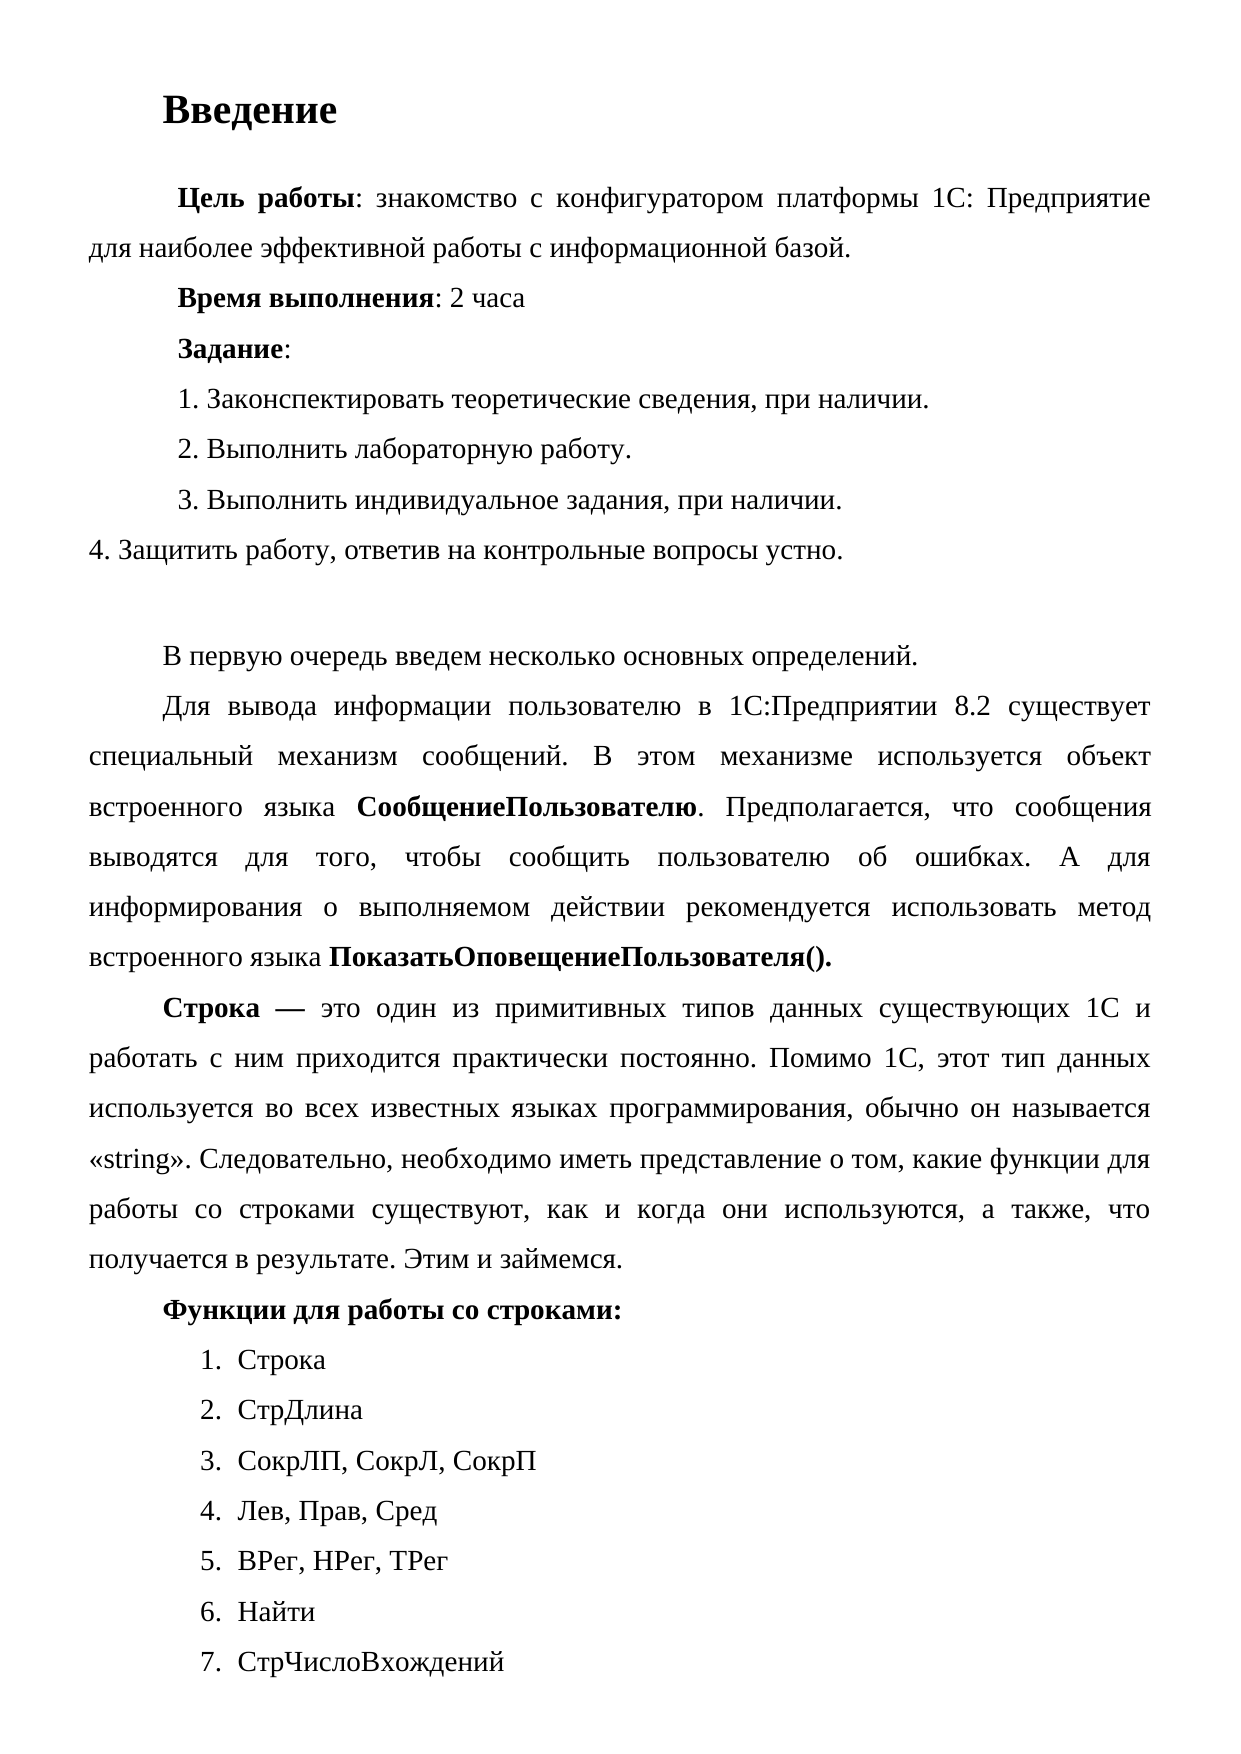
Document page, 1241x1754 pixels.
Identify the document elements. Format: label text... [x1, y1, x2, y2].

list Лев, Прав, Сред [200, 1493, 1152, 1527]
list Найти [200, 1594, 1152, 1627]
list СокрЛП, СокрЛ, СокрП [200, 1443, 1152, 1476]
list СтрДлина [200, 1392, 1152, 1426]
text Задание: [89, 331, 1152, 364]
text Для вывода информации пользователю в 1С:Предприятии 8.2 существует специальный механизм сообщений. В этом механизме используется объект встроенного языка СообщениеПользователю. Предполагается, что сообщения выводятся для того, чтобы сообщить пользователю об ошибках. А для информирования о выполняемом действии рекомендуется использовать метод встроенного языка ПоказатьОповещениеПользователя(). [89, 688, 1152, 973]
text Функции для работы со строками: [89, 1292, 1152, 1325]
text Время выполнения: 2 часа [89, 281, 1152, 314]
text 2. Выполнить лабораторную работу. [89, 431, 1152, 465]
list СтрЧислоВхождений [200, 1644, 1152, 1677]
text В первую очередь введем несколько основных определений. [89, 638, 1152, 671]
text 3. Выполнить индивидуальное задания, при наличии. [89, 482, 1152, 515]
text Цель работы: знакомство с конфигуратором платформы 1С: Предприятие для наиболее эффективной работы с информационной базой. [89, 180, 1152, 264]
list ВРег, НРег, ТРег [200, 1543, 1152, 1577]
text Строка — это один из примитивных типов данных существующих 1С и работать с ним приходится практически постоянно. Помимо 1С, этот тип данных используется во всех известных языках программирования, обычно он называется «string». Следовательно, необходимо иметь представление о том, какие функции для работы со строками существуют, как и когда они используются, а также, что получается в результате. Этим и займемся. [89, 990, 1152, 1275]
text 1. Законспектировать теоретические сведения, при наличии. [89, 381, 1152, 415]
text 4. Защитить работу, ответив на контрольные вопросы устно. [89, 532, 1152, 566]
list Строка [200, 1342, 1152, 1376]
subtitle Введение [89, 84, 1152, 132]
